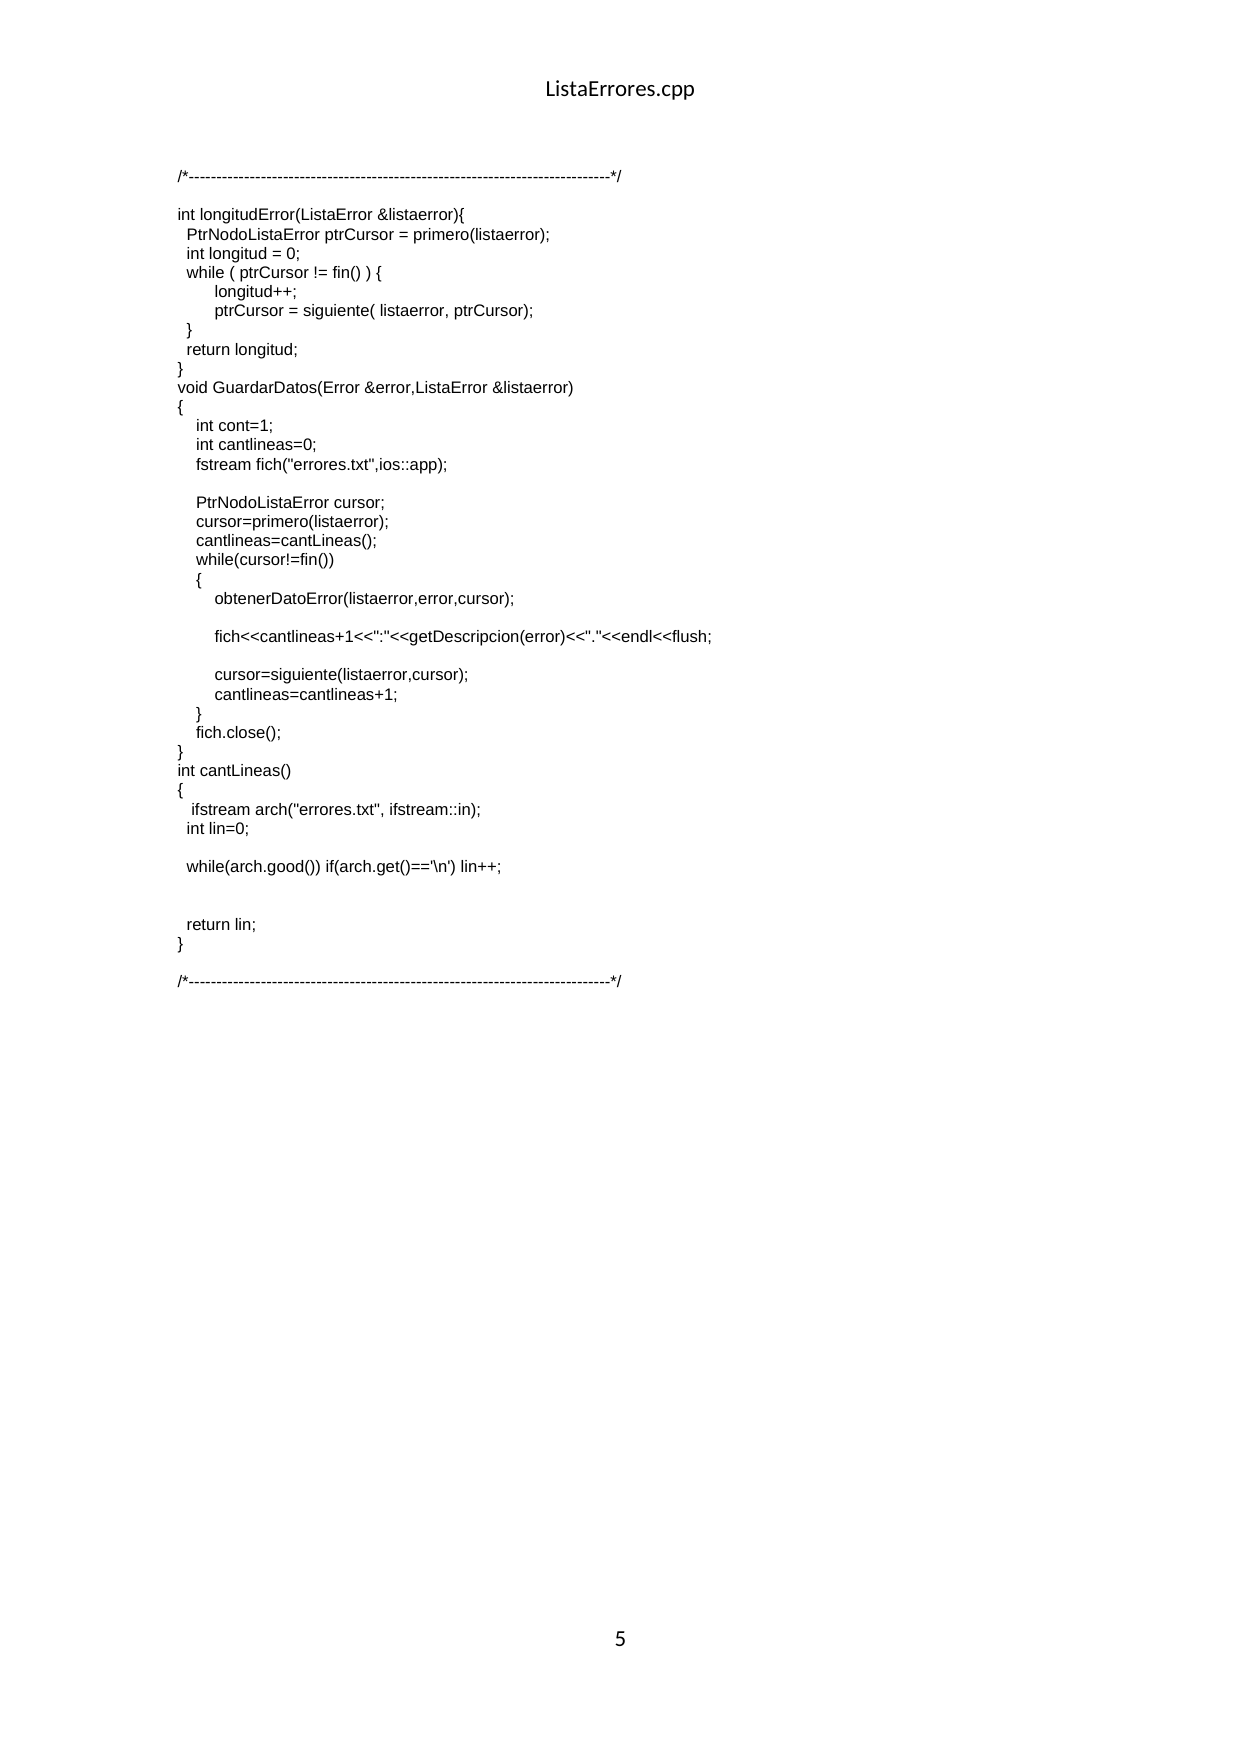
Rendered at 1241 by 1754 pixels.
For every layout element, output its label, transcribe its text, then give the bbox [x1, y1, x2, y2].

text void GuardarDatos(Error &error,ListaError &listaerror) [177, 378, 1063, 397]
text } [177, 742, 1063, 761]
text ifstream arch("errores.txt", ifstream::in); [177, 799, 1063, 818]
text int cantLineas() [177, 761, 1063, 780]
text while(arch.good()) if(arch.get()=='\n') lin++; [177, 857, 1063, 876]
text cantlineas=cantlineas+1; [177, 684, 1063, 703]
text { [177, 569, 1063, 588]
text cantlineas=cantLineas(); [177, 531, 1063, 550]
text cursor=primero(listaerror); [177, 512, 1063, 531]
text return lin; [177, 914, 1063, 933]
text } [177, 358, 1063, 378]
text int lin=0; [177, 818, 1063, 838]
text int longitudError(ListaError &listaerror){ [177, 205, 1063, 224]
text int cantlineas=0; [177, 435, 1063, 454]
text ptrCursor = siguiente( listaerror, ptrCursor); [177, 301, 1063, 320]
text { [177, 397, 1063, 416]
text obtenerDatoError(listaerror,error,cursor); [177, 588, 1063, 608]
text } [177, 703, 1063, 723]
text while ( ptrCursor != fin() ) { [177, 263, 1063, 282]
text fich<<cantlineas+1<<":"<<getDescripcion(error)<<"."<<endl<<flush; [177, 627, 1063, 646]
text } [177, 933, 1063, 953]
text { [177, 780, 1063, 799]
text /*----------------------------------------------------------------------------*/ [177, 972, 1063, 991]
text PtrNodoListaError ptrCursor = primero(listaerror); [177, 224, 1063, 243]
text cursor=siguiente(listaerror,cursor); [177, 665, 1063, 684]
text fstream fich("errores.txt",ios::app); [177, 454, 1063, 473]
text fich.close(); [177, 723, 1063, 742]
text } [177, 320, 1063, 339]
text int longitud = 0; [177, 243, 1063, 263]
text return longitud; [177, 339, 1063, 358]
text while(cursor!=fin()) [177, 550, 1063, 569]
text int cont=1; [177, 416, 1063, 435]
text PtrNodoListaError cursor; [177, 493, 1063, 512]
text longitud++; [177, 282, 1063, 301]
text /*----------------------------------------------------------------------------*/ [177, 167, 1063, 186]
